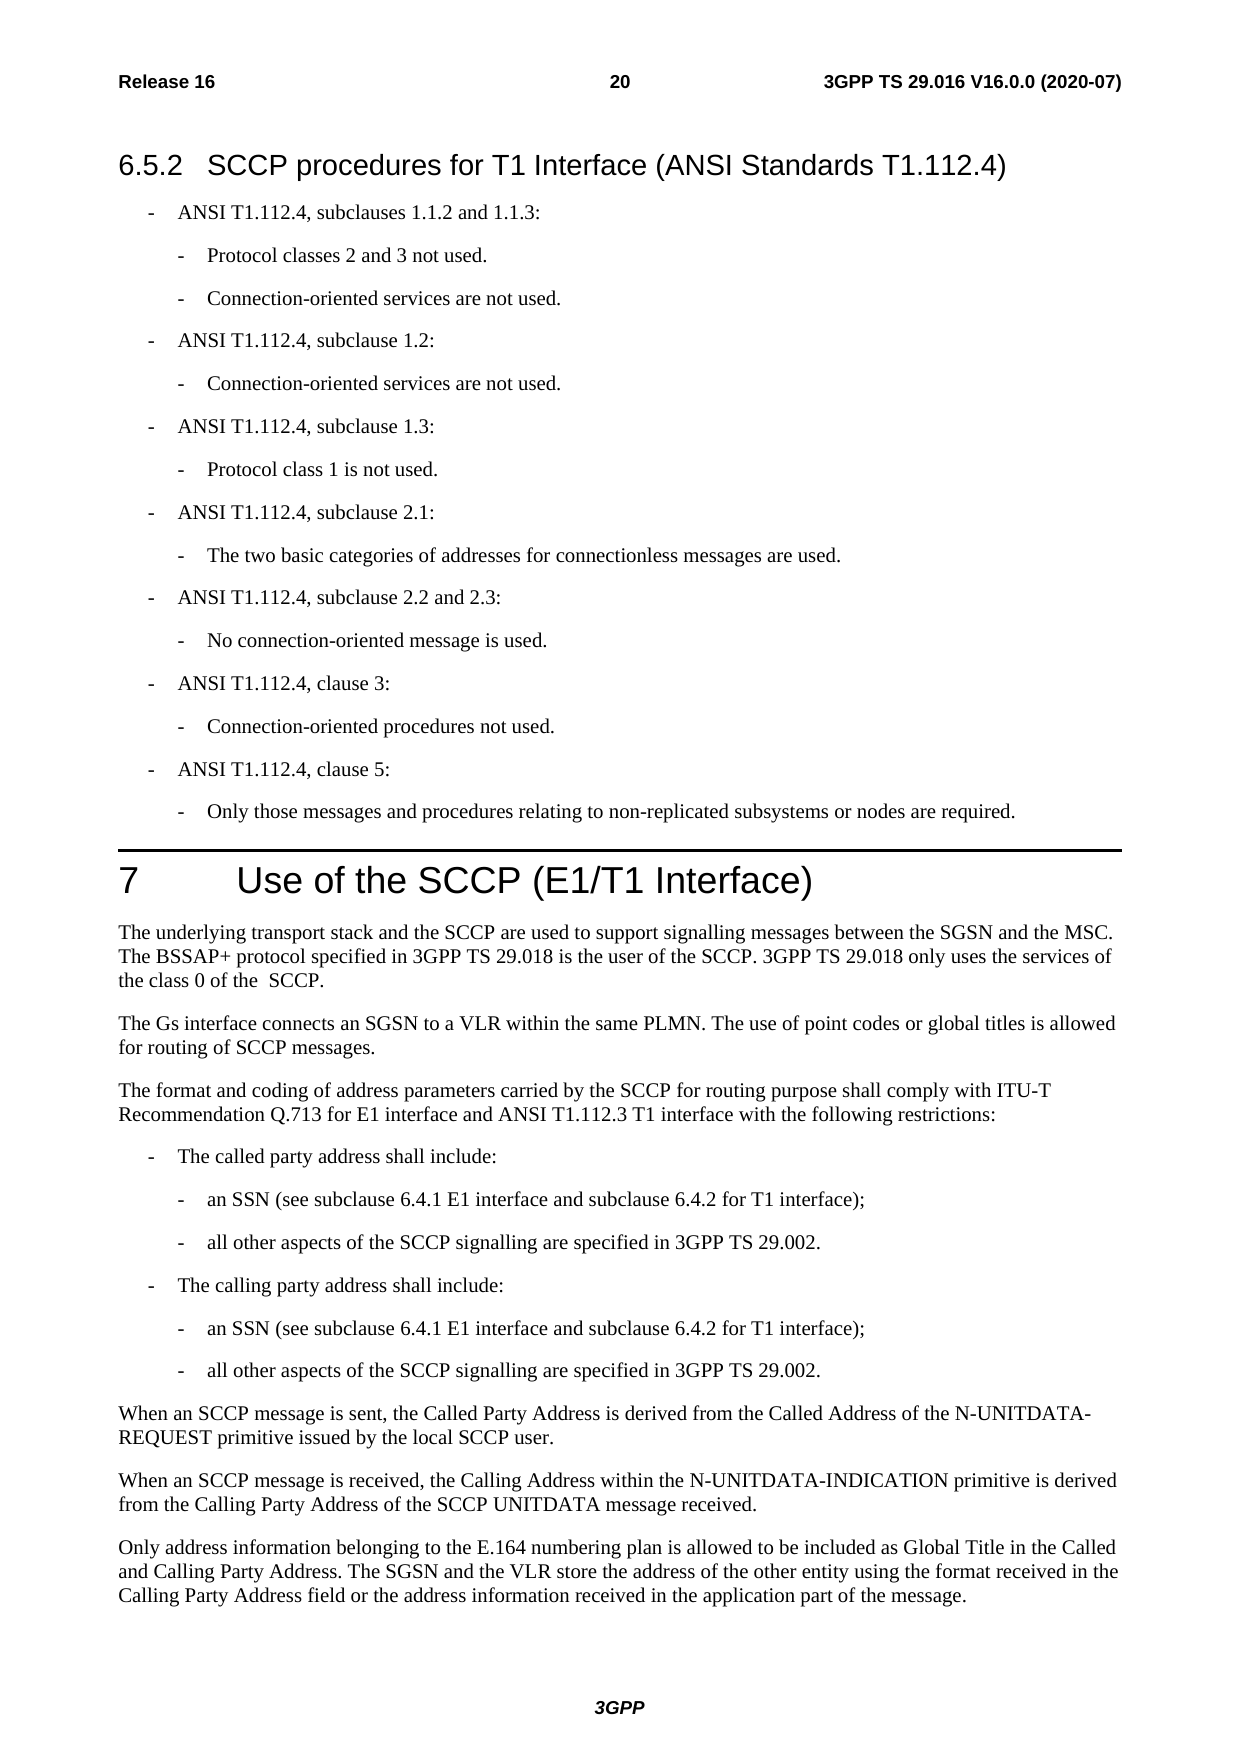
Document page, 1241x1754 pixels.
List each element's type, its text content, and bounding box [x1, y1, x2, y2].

subtitle 6.5.2 SCCP procedures for T1 Interface (ANSI Standards T1.112.4) [118, 148, 1122, 181]
text - Connection-oriented procedures not used. [177, 714, 1122, 738]
text - Protocol class 1 is not used. [177, 457, 1122, 481]
text - ANSI T1.112.4, subclause 1.2: [148, 328, 1122, 352]
text - The calling party address shall include: [148, 1273, 1122, 1297]
text - Only those messages and procedures relating to non-replicated subsystems or nodes are required. [177, 799, 1122, 823]
text - an SSN (see subclause 6.4.1 E1 interface and subclause 6.4.2 for T1 interface); [177, 1187, 1122, 1211]
text - ANSI T1.112.4, clause 5: [148, 757, 1122, 781]
text - ANSI T1.112.4, subclause 2.1: [148, 500, 1122, 524]
text - an SSN (see subclause 6.4.1 E1 interface and subclause 6.4.2 for T1 interface); [177, 1316, 1122, 1340]
text - all other aspects of the SCCP signalling are specified in 3GPP TS 29.002. [177, 1230, 1122, 1254]
subtitle 7 Use of the SCCP (E1/T1 Interface) [118, 852, 1122, 901]
text - ANSI T1.112.4, subclause 1.3: [148, 414, 1122, 438]
text When an SCCP message is received, the Calling Address within the N-UNITDATA-INDICATION primitive is derived from the Calling Party Address of the SCCP UNITDATA message received. [118, 1468, 1122, 1516]
text When an SCCP message is sent, the Called Party Address is derived from the Called Address of the N-UNITDATA-REQUEST primitive issued by the local SCCP user. [118, 1401, 1122, 1449]
text - Connection-oriented services are not used. [177, 286, 1122, 310]
text Only address information belonging to the E.164 numbering plan is allowed to be included as Global Title in the Called and Calling Party Address. The SGSN and the VLR store the address of the other entity using the format received in the Calling Party Address field or the address information received in the application part of the message. [118, 1535, 1122, 1607]
text - The called party address shall include: [148, 1144, 1122, 1168]
text The format and coding of address parameters carried by the SCCP for routing purpose shall comply with ITU-T Recommendation Q.713 for E1 interface and ANSI T1.112.3 T1 interface with the following restrictions: [118, 1077, 1122, 1126]
text - Connection-oriented services are not used. [177, 371, 1122, 395]
text - ANSI T1.112.4, subclause 2.2 and 2.3: [148, 585, 1122, 609]
text - all other aspects of the SCCP signalling are specified in 3GPP TS 29.002. [177, 1358, 1122, 1382]
text - The two basic categories of addresses for connectionless messages are used. [177, 542, 1122, 567]
text - No connection-oriented message is used. [177, 628, 1122, 652]
text - ANSI T1.112.4, clause 3: [148, 671, 1122, 695]
text - ANSI T1.112.4, subclauses 1.1.2 and 1.1.3: [148, 200, 1122, 224]
text The Gs interface connects an SGSN to a VLR within the same PLMN. The use of point codes or global titles is allowed for routing of SCCP messages. [118, 1011, 1122, 1059]
text The underlying transport stack and the SCCP are used to support signalling messages between the SGSN and the MSC. The BSSAP+ protocol specified in 3GPP TS 29.018 is the user of the SCCP. 3GPP TS 29.018 only uses the services of the class 0 of the SCCP. [118, 920, 1122, 992]
text - Protocol classes 2 and 3 not used. [177, 243, 1122, 267]
